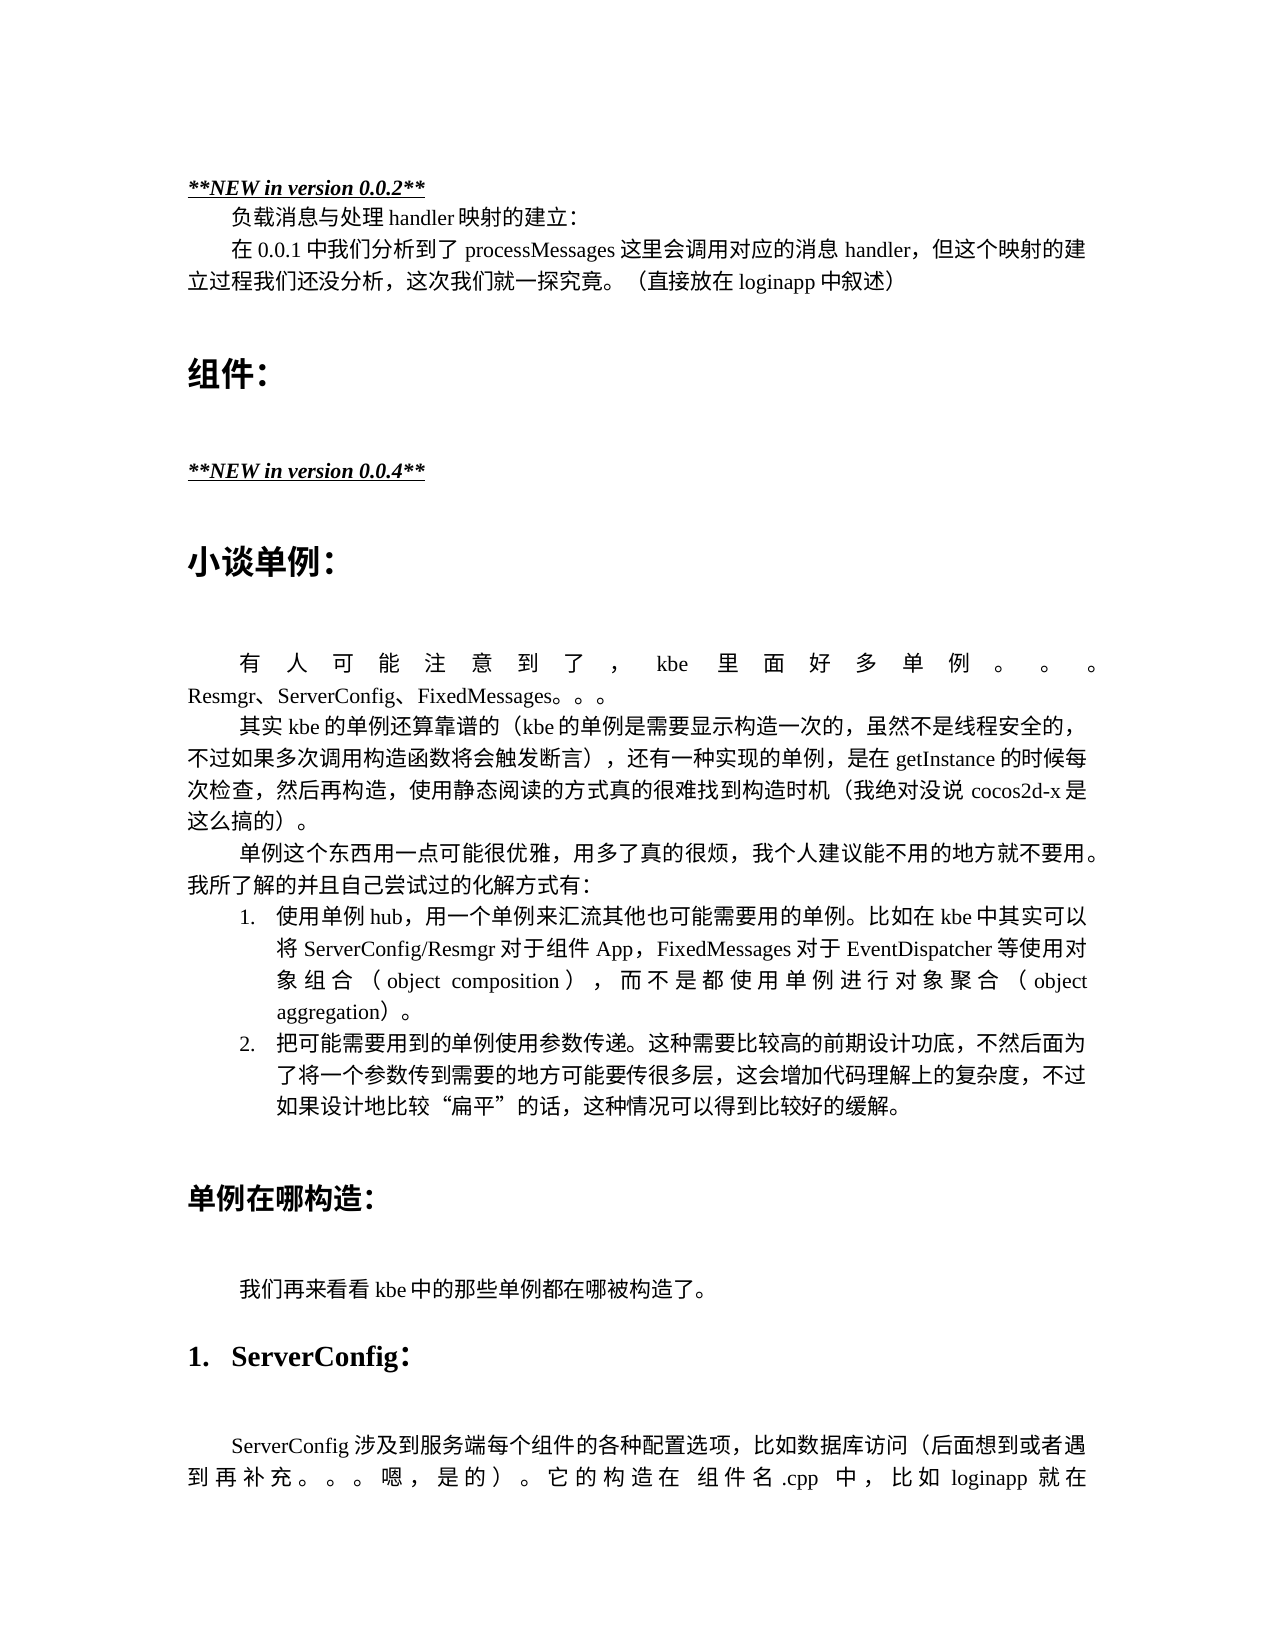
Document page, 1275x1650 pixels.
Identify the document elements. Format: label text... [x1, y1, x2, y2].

subtitle 小谈单例： [187, 536, 1087, 584]
subtitle 组件： [187, 348, 1087, 396]
text **NEW in version 0.0.2** [187, 175, 1087, 200]
text **NEW in version 0.0.4** [187, 458, 1087, 483]
subtitle 单例在哪构造： [187, 1175, 1087, 1218]
list 使用单例hub，用一个单例来汇流其他也可能需要用的单例。比如在kbe中其实可以将ServerConfig/Resmgr对于组件App，FixedMessages对于EventDispatcher等使用对象组合（object composition），而不是都使用单例进行对象聚合（object aggregation）。 [239, 899, 1087, 1026]
text 有人可能注意到了，kbe里面好多单例。。。Resmgr、ServerConfig、FixedMessages。。。 [187, 646, 1087, 709]
text 负载消息与处理handler映射的建立： [187, 200, 1087, 232]
text 我们再来看看kbe中的那些单例都在哪被构造了。 [239, 1272, 1087, 1303]
text 在0.0.1中我们分析到了processMessages这里会调用对应的消息handler，但这个映射的建立过程我们还没分析，这次我们就一探究竟。（直接放在loginapp中叙述） [187, 232, 1087, 295]
list 把可能需要用到的单例使用参数传递。这种需要比较高的前期设计功底，不然后面为了将一个参数传到需要的地方可能要传很多层，这会增加代码理解上的复杂度，不过如果设计地比较“扁平”的话，这种情况可以得到比较好的缓解。 [239, 1026, 1087, 1121]
text 单例这个东西用一点可能很优雅，用多了真的很烦，我个人建议能不用的地方就不要用。我所了解的并且自己尝试过的化解方式有： [187, 836, 1087, 899]
subtitle ServerConfig： [187, 1332, 1087, 1375]
text 其实kbe的单例还算靠谱的（kbe的单例是需要显示构造一次的，虽然不是线程安全的，不过如果多次调用构造函数将会触发断言），还有一种实现的单例，是在getInstance的时候每次检查，然后再构造，使用静态阅读的方式真的很难找到构造时机（我绝对没说cocos2d-x是这么搞的）。 [187, 709, 1087, 836]
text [187, 1428, 1087, 1492]
